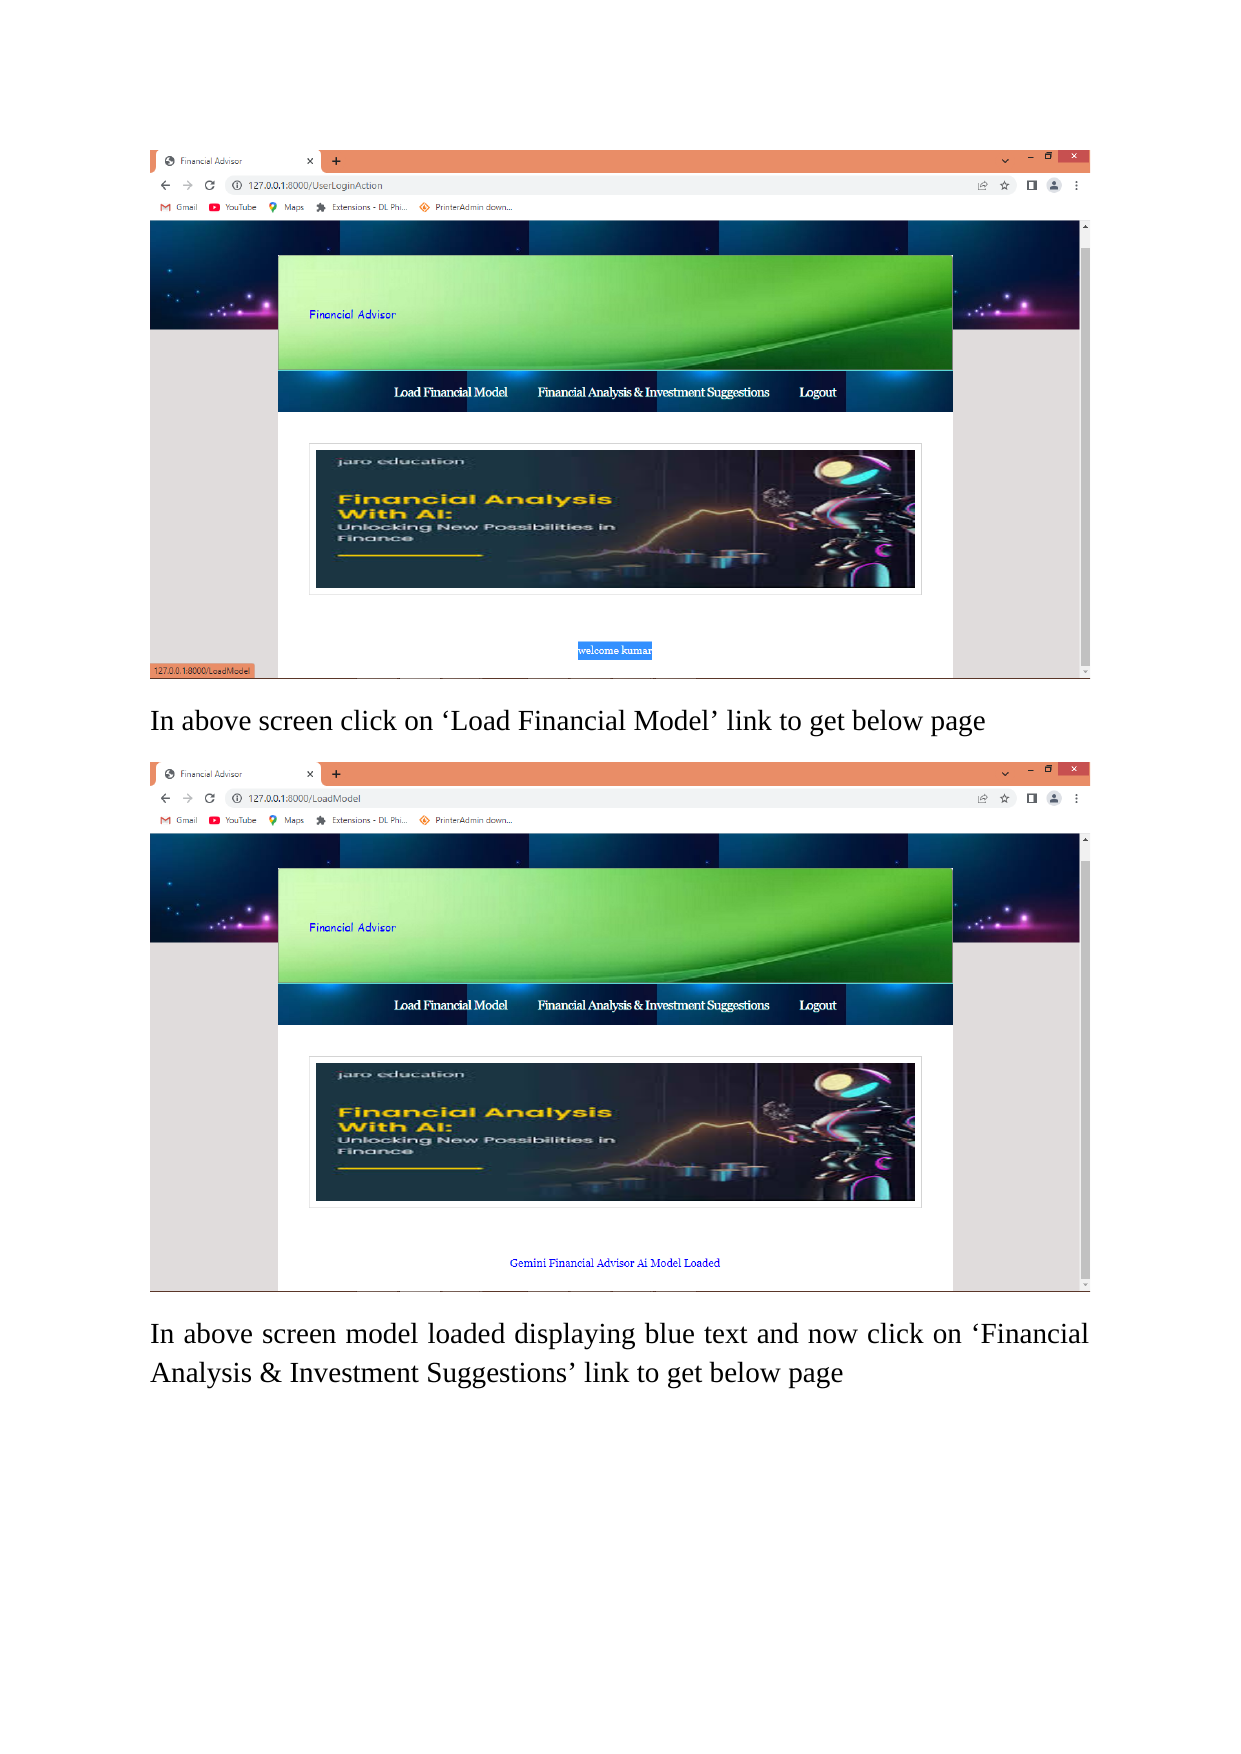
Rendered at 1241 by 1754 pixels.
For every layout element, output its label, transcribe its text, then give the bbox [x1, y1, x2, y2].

text In above screen click on ‘Load Financial Model’ link to get below page [150, 703, 1090, 737]
text In above screen model loaded displaying blue text and now click on ‘Financial Analysis & Investment Suggestions’ link to get below page [150, 1316, 1090, 1388]
picture [150, 150, 1091, 679]
picture [150, 762, 1091, 1292]
